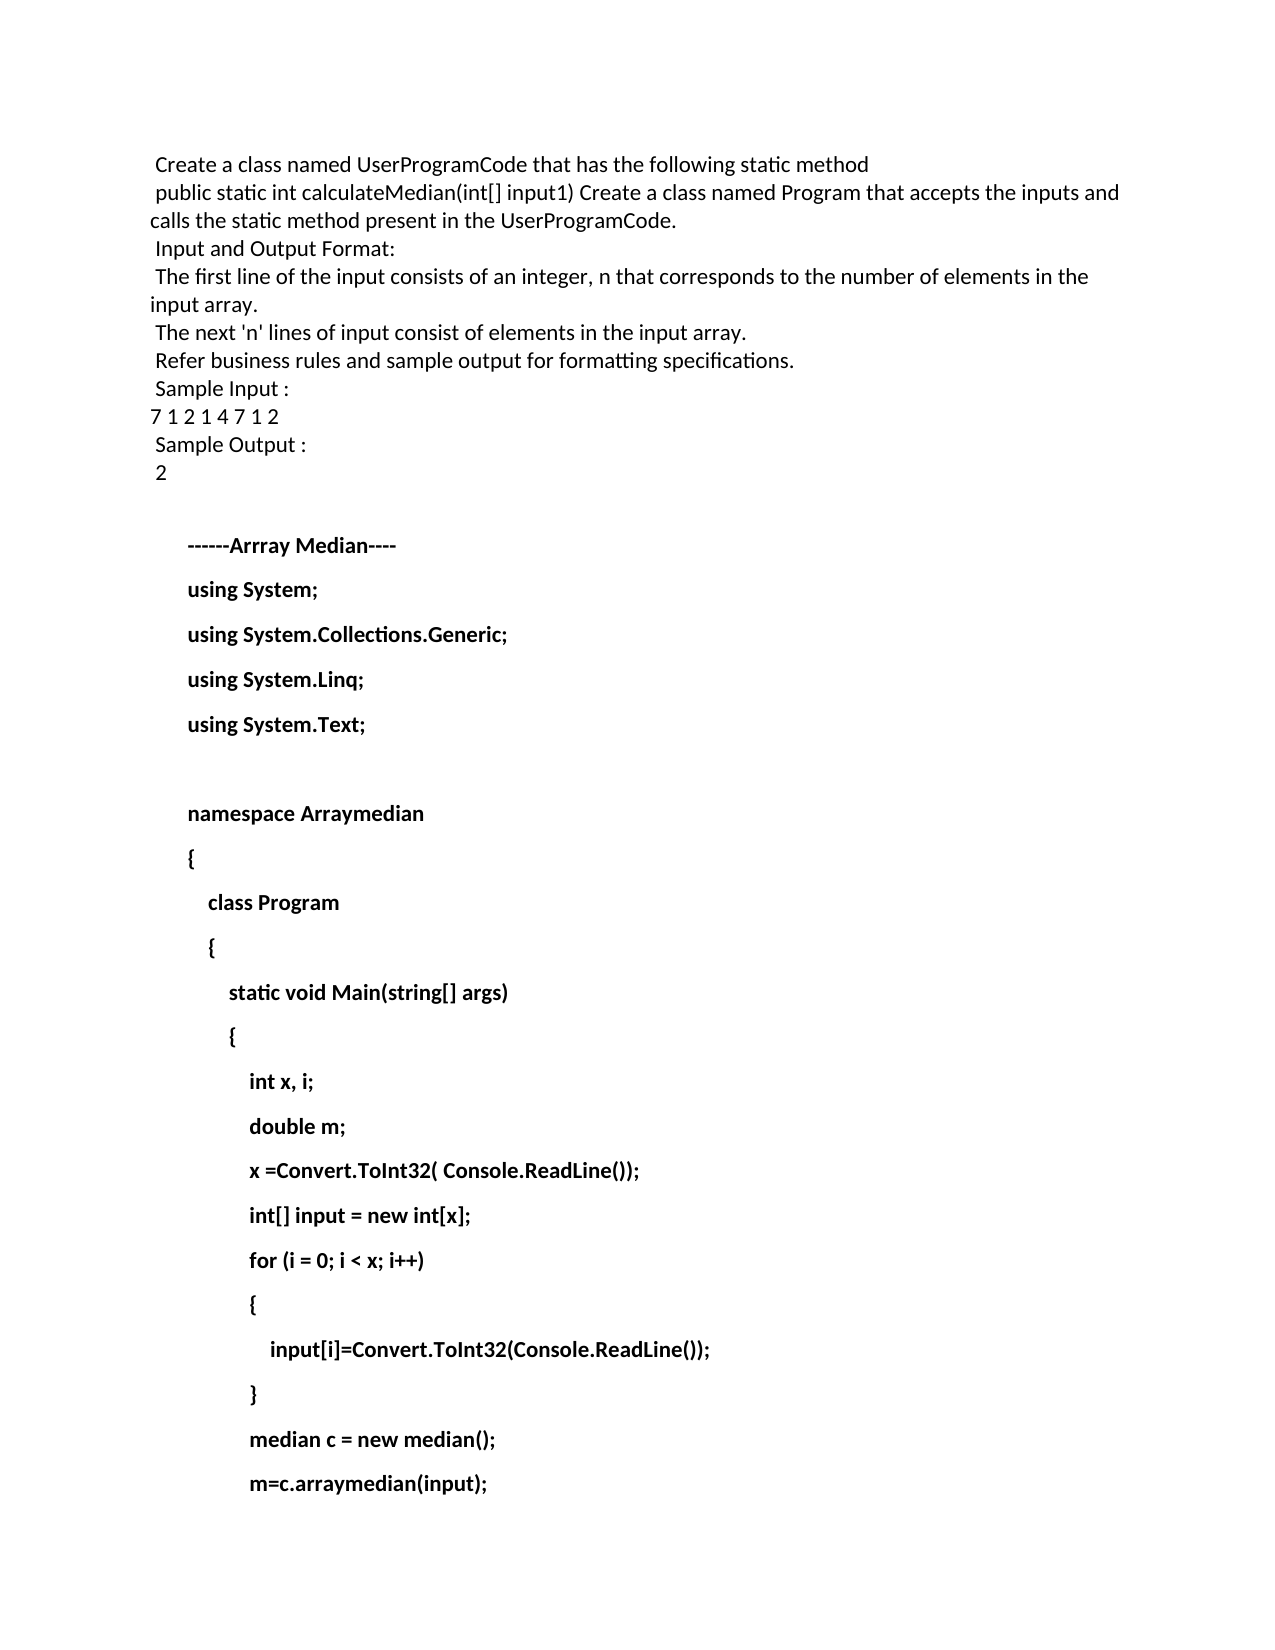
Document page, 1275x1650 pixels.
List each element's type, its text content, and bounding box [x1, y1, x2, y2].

text { [187, 844, 1125, 872]
text double m; [187, 1112, 1125, 1140]
text using System.Text; [187, 710, 1125, 738]
text median c = new median(); [187, 1425, 1125, 1453]
text namespace Arraymedian [187, 799, 1125, 827]
text 2 [150, 458, 1125, 486]
text static void Main(string[] args) [187, 978, 1125, 1006]
text ------Arrray Median---- [187, 531, 1125, 559]
text 7 1 2 1 4 7 1 2 Sample Output : [150, 402, 1125, 458]
text input[i]=Convert.ToInt32(Console.ReadLine()); [187, 1335, 1125, 1363]
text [150, 150, 1125, 374]
text int[] input = new int[x]; [187, 1201, 1125, 1229]
text { [187, 1022, 1125, 1051]
text } [187, 1380, 1125, 1408]
text { [187, 1291, 1125, 1319]
text m=c.arraymedian(input); [187, 1469, 1125, 1497]
text using System.Linq; [187, 665, 1125, 693]
text Sample Input : [150, 374, 1125, 402]
text for (i = 0; i < x; i++) [187, 1246, 1125, 1274]
text using System; [187, 576, 1125, 604]
text class Program [187, 888, 1125, 916]
text { [187, 933, 1125, 961]
text x =Convert.ToInt32( Console.ReadLine()); [187, 1157, 1125, 1184]
text int x, i; [187, 1067, 1125, 1095]
text using System.Collections.Generic; [187, 620, 1125, 648]
